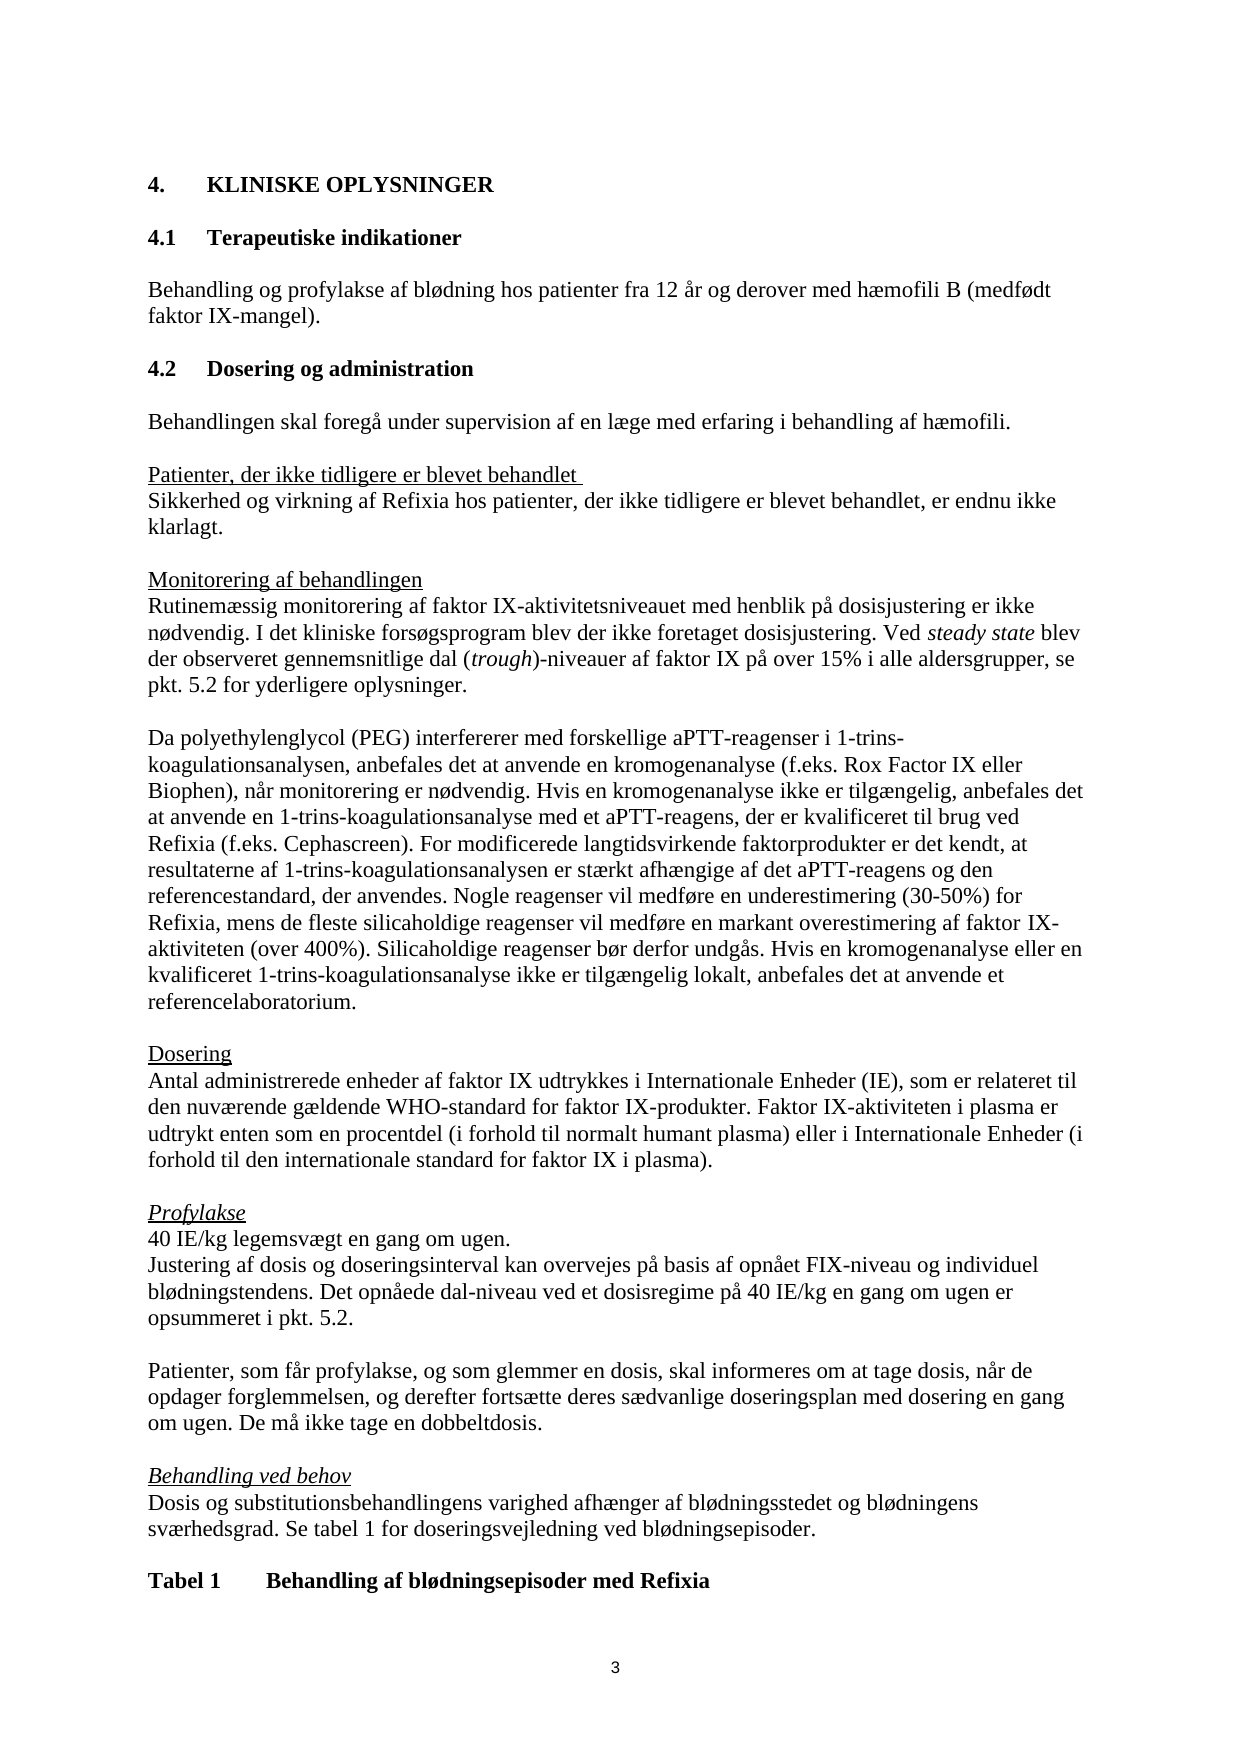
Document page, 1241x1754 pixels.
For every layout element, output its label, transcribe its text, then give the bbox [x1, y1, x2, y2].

text 4.2 Dosering og administration [148, 355, 1093, 382]
text Rutinemæssig monitorering af faktor IX-aktivitetsniveauet med henblik på dosisjustering er ikke nødvendig. I det kliniske forsøgsprogram blev der ikke foretaget dosisjustering. Ved steady state blev der observeret gennemsnitlige dal (trough)-niveauer af faktor IX på over 15% i alle aldersgrupper, se pkt. 5.2 for yderligere oplysninger. [148, 592, 1093, 698]
text 4.1 Terapeutiske indikationer [148, 223, 1093, 250]
text Monitorering af behandlingen [148, 566, 1093, 592]
text Profylakse [148, 1199, 1093, 1225]
text Behandling og profylakse af blødning hos patienter fra 12 år og derover med hæmofili B (medfødt faktor IX-mangel). [148, 276, 1093, 329]
text Justering af dosis og doseringsinterval kan overvejes på basis af opnået FIX-niveau og individuel blødningstendens. Det opnåede dal-niveau ved et dosisregime på 40 IE/kg en gang om ugen er opsummeret i pkt. 5.2. [148, 1251, 1093, 1330]
text Da polyethylenglycol (PEG) interfererer med forskellige aPTT-reagenser i 1-trins-koagulationsanalysen, anbefales det at anvende en kromogenanalyse (f.eks. Rox Factor IX eller Biophen), når monitorering er nødvendig. Hvis en kromogenanalyse ikke er tilgængelig, anbefales det at anvende en 1-trins-koagulationsanalyse med et aPTT-reagens, der er kvalificeret til brug ved Refixia (f.eks. Cephascreen). For modificerede langtidsvirkende faktorprodukter er det kendt, at resultaterne af 1-trins-koagulationsanalysen er stærkt afhængige af det aPTT-reagens og den referencestandard, der anvendes. Nogle reagenser vil medføre en underestimering (30-50%) for Refixia, mens de fleste silicaholdige reagenser vil medføre en markant overestimering af faktor IX-aktiviteten (over 400%). Silicaholdige reagenser bør derfor undgås. Hvis en kromogenanalyse eller en kvalificeret 1-trins-koagulationsanalyse ikke er tilgængelig lokalt, anbefales det at anvende et referencelaboratorium. [148, 724, 1093, 1014]
text Behandling ved behov [148, 1462, 1093, 1488]
text 4. KLINISKE OPLYSNINGER [148, 171, 1093, 197]
text Patienter, der ikke tidligere er blevet behandlet [148, 461, 1093, 487]
text Tabel 1 Behandling af blødningsepisoder med Refixia [148, 1568, 1093, 1594]
text Antal administrerede enheder af faktor IX udtrykkes i Internationale Enheder (IE), som er relateret til den nuværende gældende WHO-standard for faktor IX-produkter. Faktor IX-aktiviteten i plasma er udtrykt enten som en procentdel (i forhold til normalt humant plasma) eller i Internationale Enheder (i forhold til den internationale standard for faktor IX i plasma). [148, 1067, 1093, 1172]
text Patienter, som får profylakse, og som glemmer en dosis, skal informeres om at tage dosis, når de opdager forglemmelsen, og derefter fortsætte deres sædvanlige doseringsplan med dosering en gang om ugen. De må ikke tage en dobbeltdosis. [148, 1357, 1093, 1436]
text Sikkerhed og virkning af Refixia hos patienter, der ikke tidligere er blevet behandlet, er endnu ikke klarlagt. [148, 487, 1093, 540]
text Dosering [148, 1041, 1093, 1067]
text Dosis og substitutionsbehandlingens varighed afhænger af blødningsstedet og blødningens sværhedsgrad. Se tabel 1 for doseringsvejledning ved blødningsepisoder. [148, 1488, 1093, 1541]
text Behandlingen skal foregå under supervision af en læge med erfaring i behandling af hæmofili. [148, 408, 1093, 434]
text 40 IE/kg legemsvægt en gang om ugen. [148, 1225, 1093, 1251]
